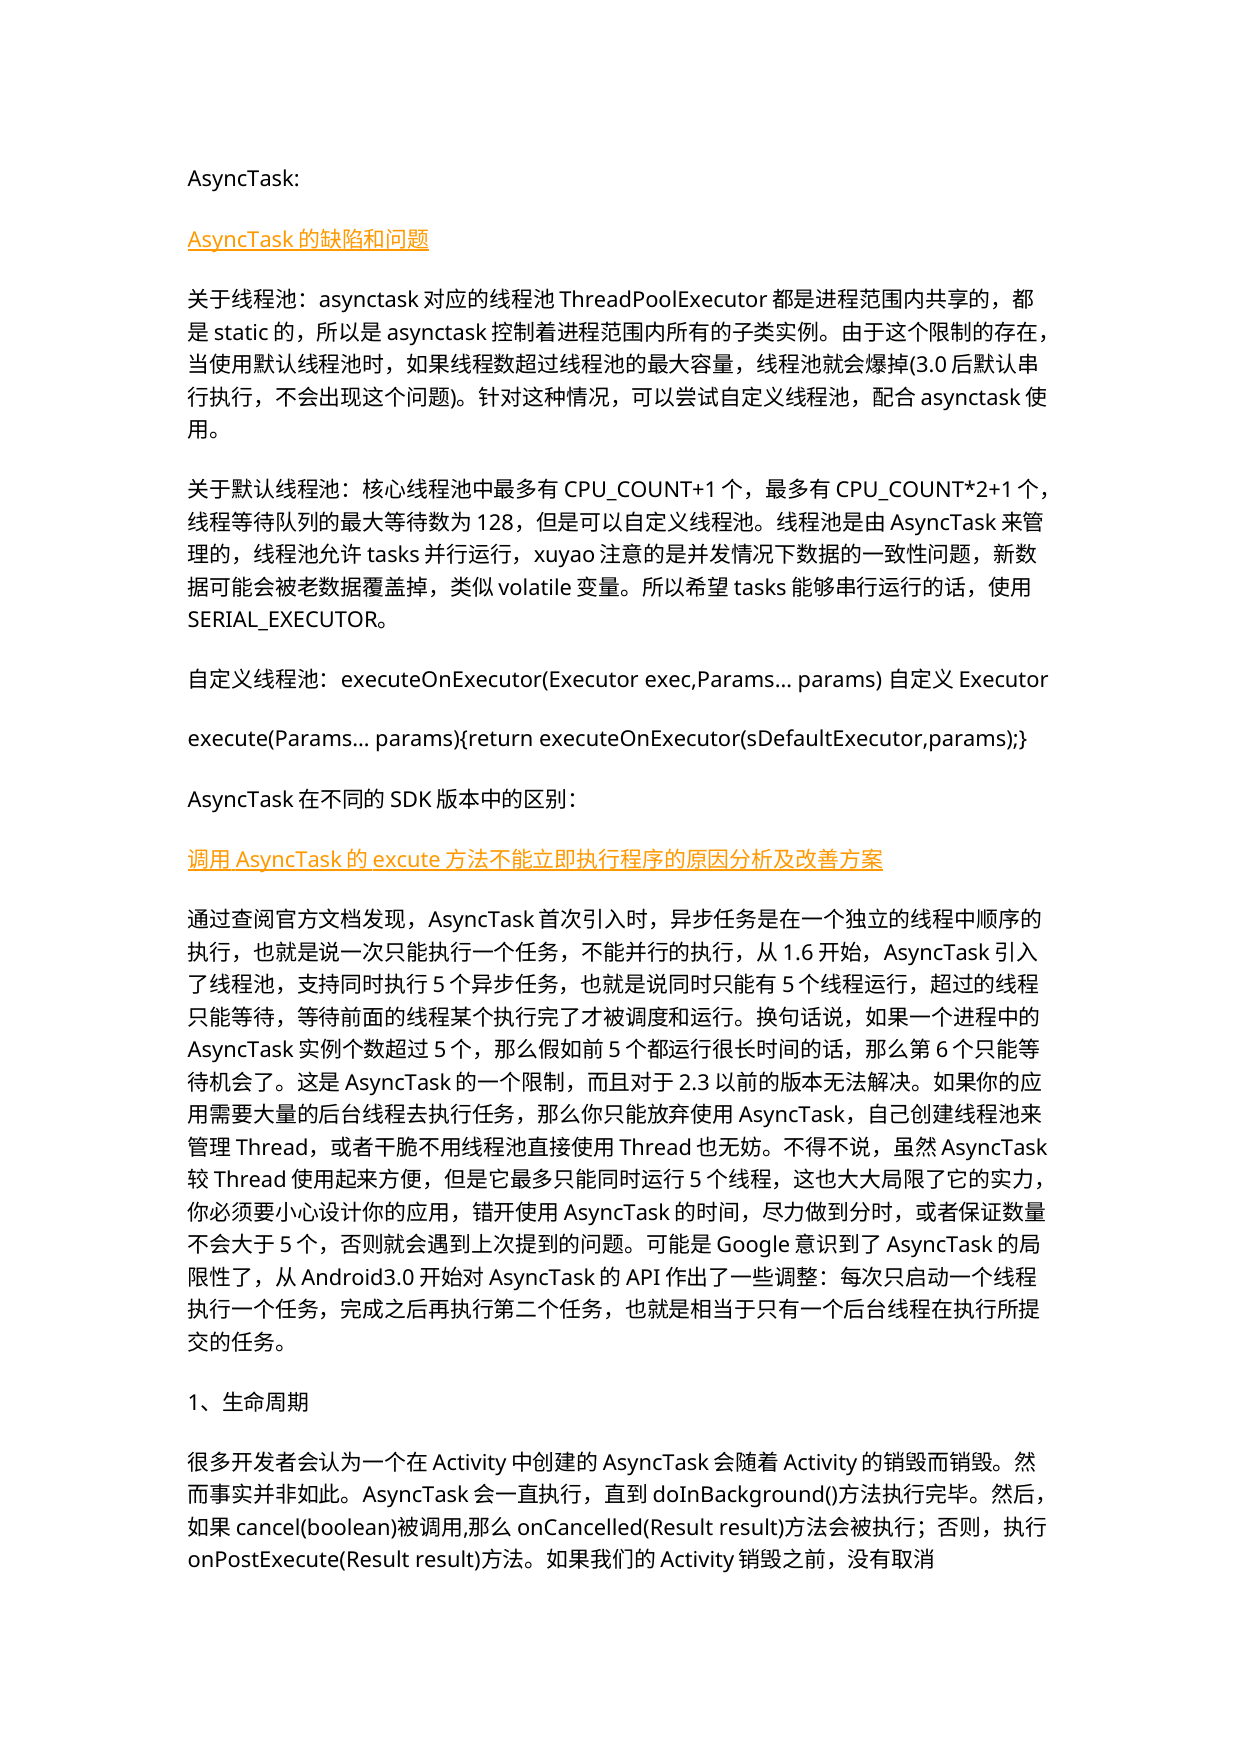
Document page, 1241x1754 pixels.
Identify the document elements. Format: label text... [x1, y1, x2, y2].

text 关于线程池：asynctask对应的线程池ThreadPoolExecutor都是进程范围内共享的，都是static的，所以是asynctask控制着进程范围内所有的子类实例。由于这个限制的存在，当使用默认线程池时，如果线程数超过线程池的最大容量，线程池就会爆掉(3.0后默认串行执行，不会出现这个问题)。针对这种情况，可以尝试自定义线程池，配合asynctask使用。 [187, 282, 1053, 444]
text 1、生命周期 [187, 1384, 1053, 1417]
text AsyncTask的缺陷和问题 [187, 222, 1053, 254]
text AsyncTask: [187, 162, 1053, 194]
text 关于默认线程池：核心线程池中最多有CPU_COUNT+1个，最多有CPU_COUNT*2+1个，线程等待队列的最大等待数为128，但是可以自定义线程池。线程池是由AsyncTask来管理的，线程池允许tasks并行运行，xuyao注意的是并发情况下数据的一致性问题，新数据可能会被老数据覆盖掉，类似volatile变量。所以希望tasks能够串行运行的话，使用SERIAL_EXECUTOR。 [187, 472, 1053, 634]
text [187, 1444, 1053, 1574]
text 通过查阅官方文档发现，AsyncTask首次引入时，异步任务是在一个独立的线程中顺序的执行，也就是说一次只能执行一个任务，不能并行的执行，从1.6开始，AsyncTask引入了线程池，支持同时执行5个异步任务，也就是说同时只能有5个线程运行，超过的线程只能等待，等待前面的线程某个执行完了才被调度和运行。换句话说，如果一个进程中的AsyncTask实例个数超过5个，那么假如前5个都运行很长时间的话，那么第6个只能等待机会了。这是AsyncTask的一个限制，而且对于2.3以前的版本无法解决。如果你的应用需要大量的后台线程去执行任务，那么你只能放弃使用AsyncTask，自己创建线程池来管理Thread，或者干脆不用线程池直接使用Thread也无妨。不得不说，虽然AsyncTask较Thread使用起来方便，但是它最多只能同时运行5个线程，这也大大局限了它的实力，你必须要小心设计你的应用，错开使用AsyncTask的时间，尽力做到分时，或者保证数量不会大于5个，否则就会遇到上次提到的问题。可能是Google意识到了AsyncTask的局限性了，从Android3.0开始对AsyncTask的API作出了一些调整：每次只启动一个线程执行一个任务，完成之后再执行第二个任务，也就是相当于只有一个后台线程在执行所提交的任务。 [187, 902, 1053, 1357]
text 自定义线程池：executeOnExecutor(Executor exec,Params… params) 自定义Executor [187, 662, 1053, 694]
text execute(Params… params){return executeOnExecutor(sDefaultExecutor,params);} [187, 722, 1053, 754]
text 调用AsyncTask的excute方法不能立即执行程序的原因分析及改善方案 [187, 842, 1053, 874]
text AsyncTask在不同的SDK版本中的区别： [187, 782, 1053, 814]
